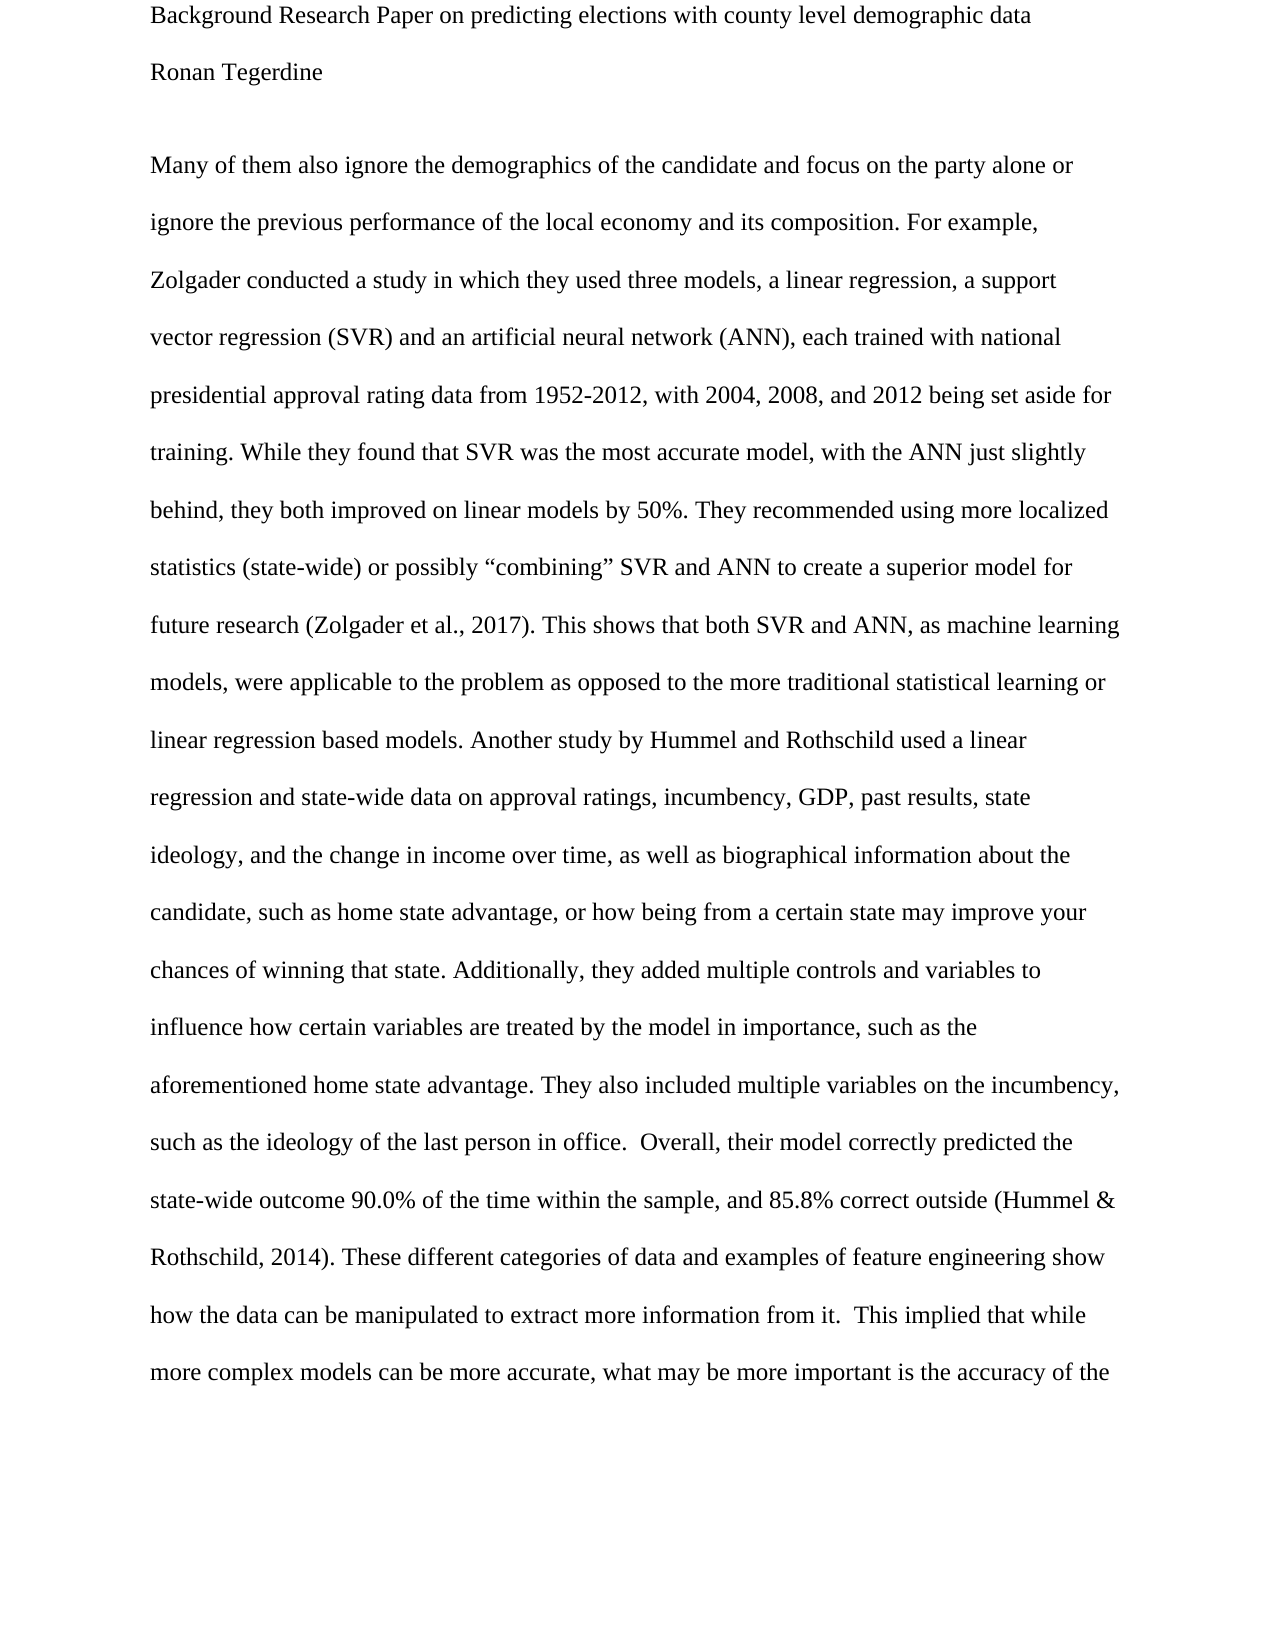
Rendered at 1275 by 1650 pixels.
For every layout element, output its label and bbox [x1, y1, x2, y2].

text [150, 150, 1125, 1386]
